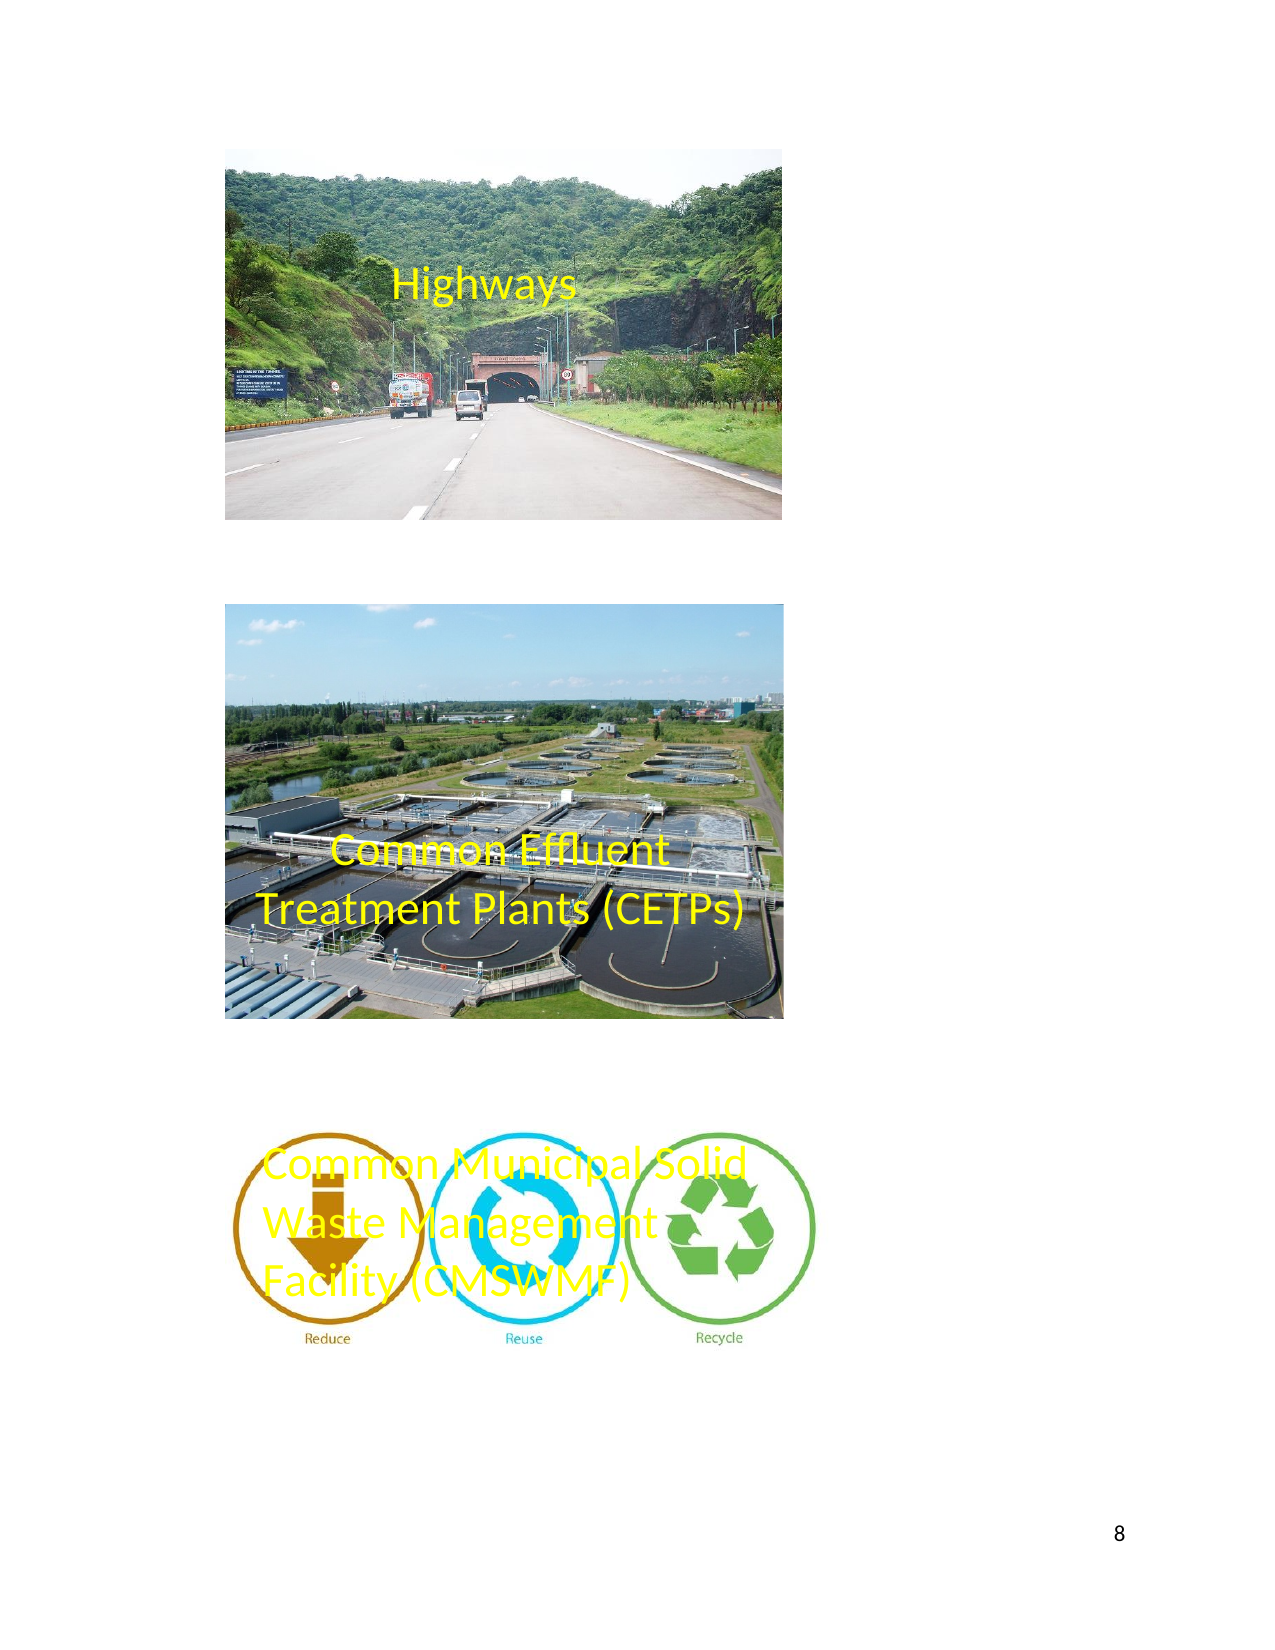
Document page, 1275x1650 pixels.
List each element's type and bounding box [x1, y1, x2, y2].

picture [225, 604, 784, 1019]
picture [225, 1102, 830, 1370]
picture [225, 149, 782, 520]
